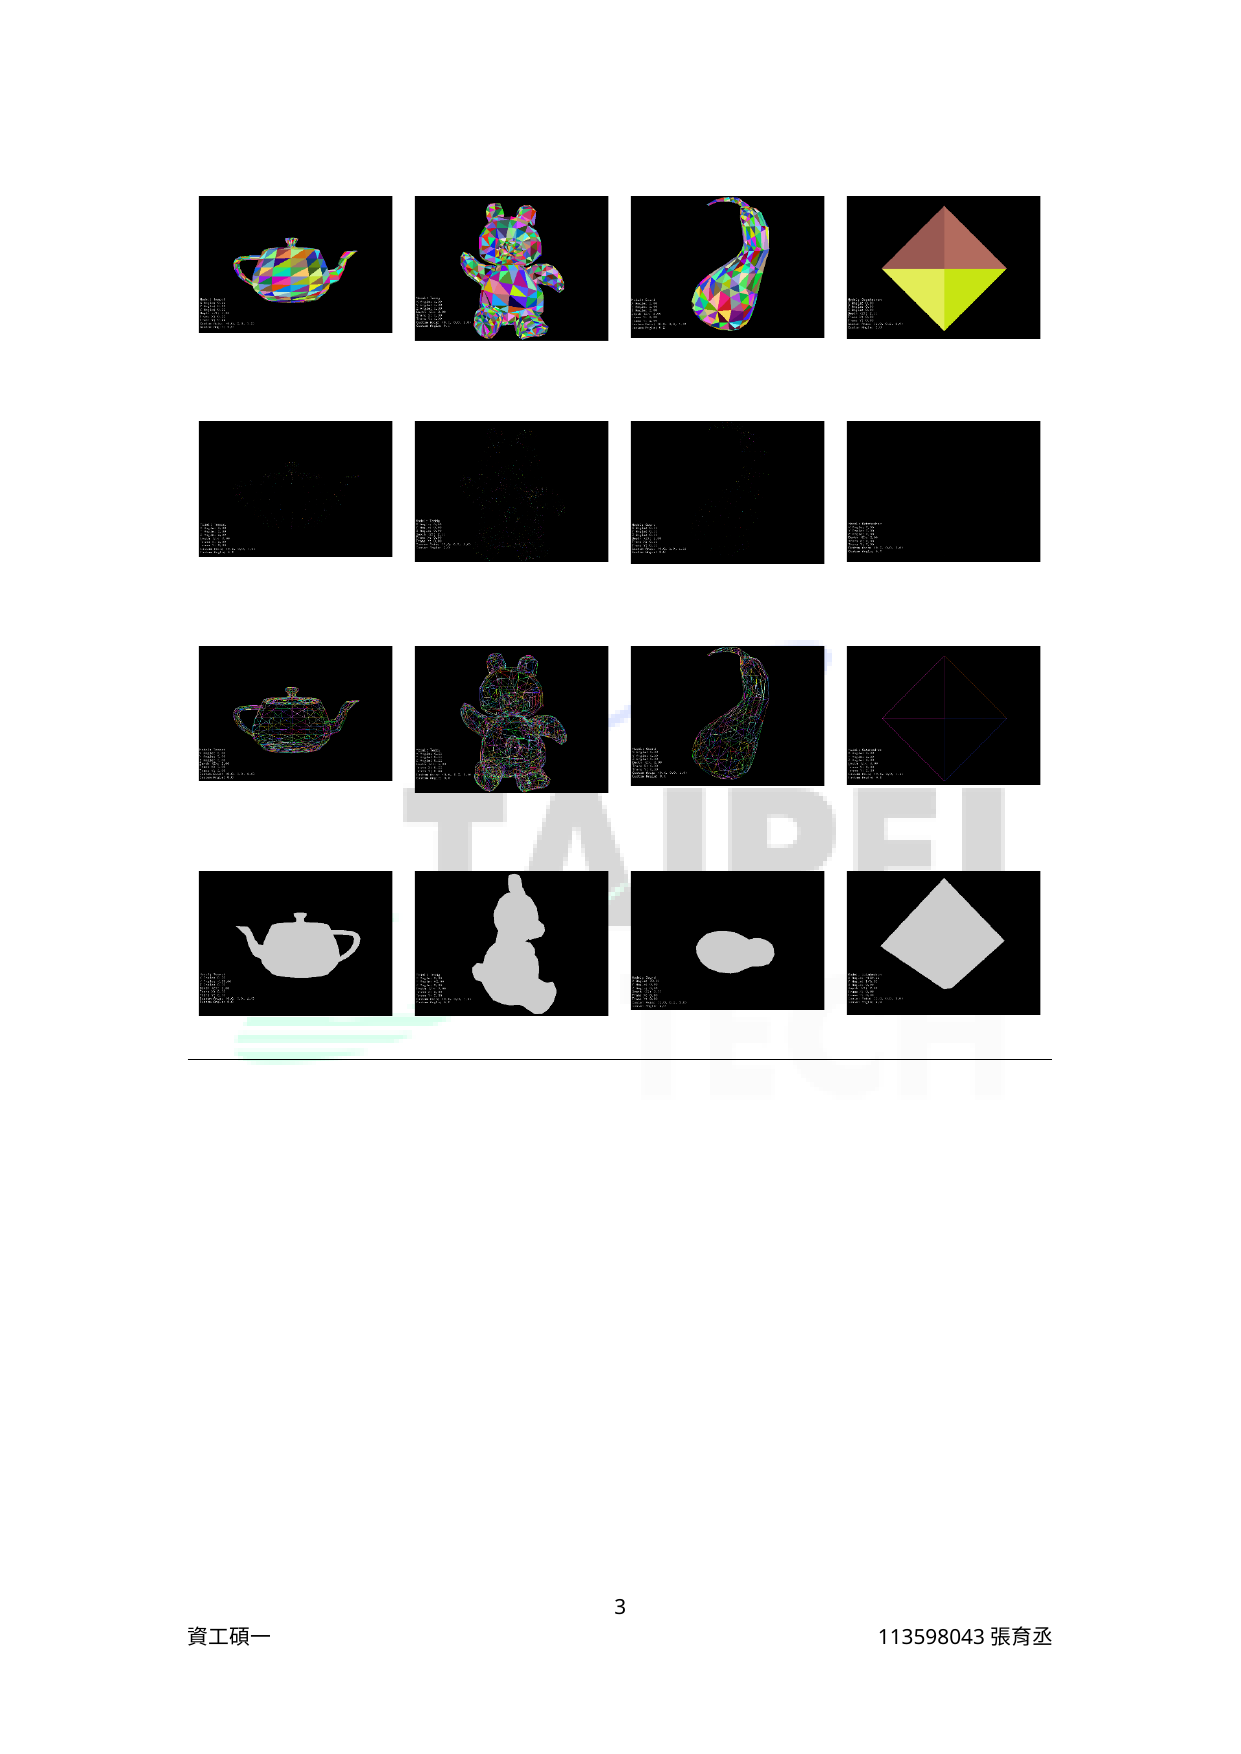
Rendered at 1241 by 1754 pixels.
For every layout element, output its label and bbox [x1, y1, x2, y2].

picture [414, 196, 609, 341]
picture [630, 196, 825, 338]
picture [414, 421, 609, 562]
table_cell [404, 384, 619, 608]
table_cell [620, 384, 836, 608]
picture [198, 196, 393, 333]
picture [846, 646, 1041, 785]
picture [198, 871, 393, 1016]
picture [198, 646, 393, 781]
table_cell [620, 609, 836, 833]
picture [198, 421, 393, 557]
picture [846, 196, 1041, 339]
table_cell [404, 834, 619, 1058]
table_cell [188, 609, 403, 833]
table_cell [620, 834, 836, 1058]
table_cell [188, 834, 403, 1058]
table_cell [404, 609, 619, 833]
table_cell [188, 159, 403, 383]
table_cell [404, 159, 619, 383]
table_cell [836, 834, 1052, 1058]
picture [414, 646, 609, 793]
picture [414, 871, 609, 1016]
table_cell [836, 384, 1052, 608]
picture [630, 646, 825, 786]
table_cell [836, 159, 1052, 383]
picture [846, 871, 1041, 1015]
picture [630, 421, 825, 564]
table_cell [188, 384, 403, 608]
picture [630, 871, 825, 1010]
table_cell [836, 609, 1052, 833]
picture [846, 421, 1041, 562]
table_cell [620, 159, 836, 383]
